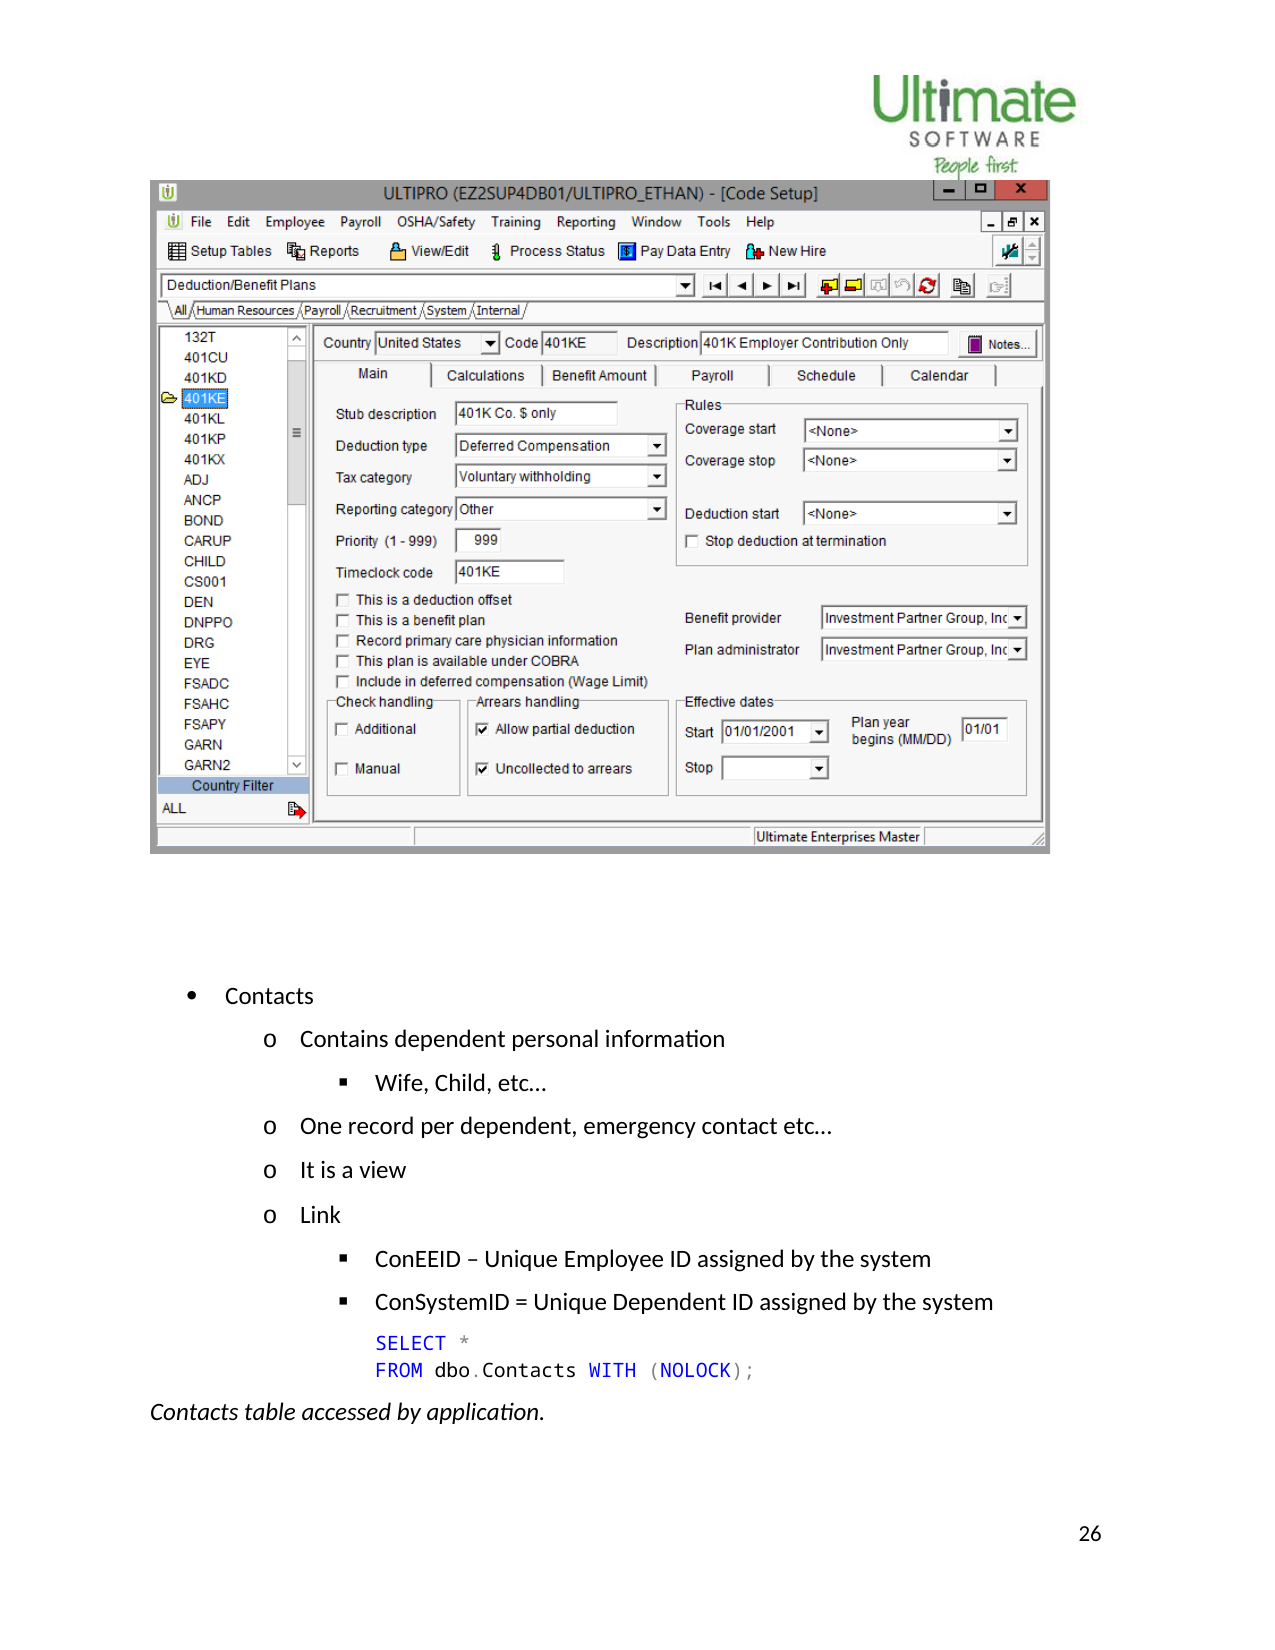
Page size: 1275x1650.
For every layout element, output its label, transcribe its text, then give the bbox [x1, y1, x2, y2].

list Link [262, 1199, 1125, 1231]
list One record per dependent, emergency contact etc… [262, 1110, 1125, 1142]
list ConSystemID = Unique Dependent ID assigned by the system [337, 1286, 1125, 1317]
list Wife, Child, etc… [337, 1067, 1125, 1098]
list Contains dependent personal information [262, 1023, 1125, 1055]
list FROM dbo.Contacts WITH (NOLOCK); [375, 1356, 1125, 1383]
text Contacts table accessed by application. [150, 1396, 1125, 1426]
list It is a view [262, 1154, 1125, 1186]
list ConEEID – Unique Employee ID assigned by the system [337, 1243, 1125, 1274]
picture [150, 75, 1125, 854]
list Contacts [187, 980, 1125, 1011]
list SELECT * [375, 1329, 1125, 1356]
